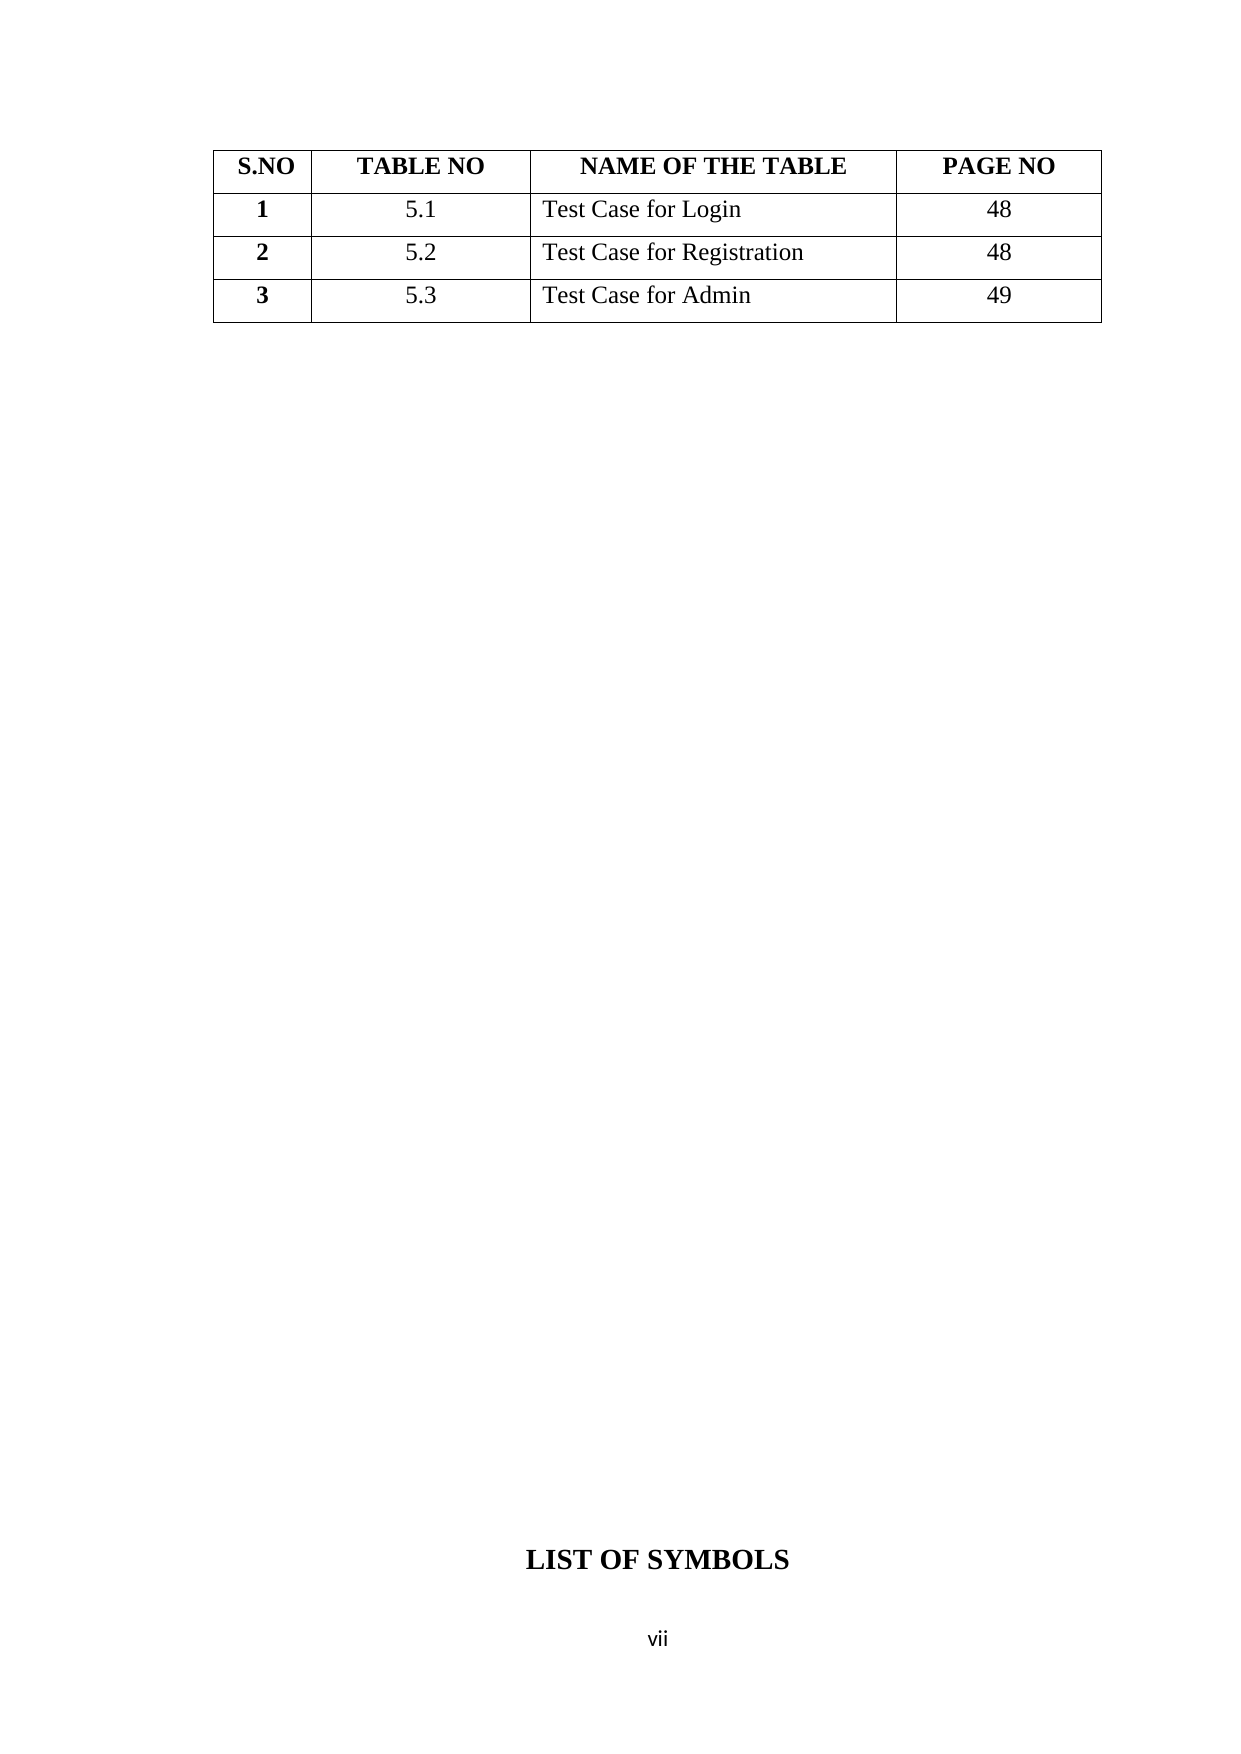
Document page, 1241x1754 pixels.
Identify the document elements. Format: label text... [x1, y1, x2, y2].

table_cell Test Case for Registration [531, 237, 896, 279]
table_header TABLE NO [312, 151, 530, 193]
table_cell 48 [897, 237, 1101, 279]
table_header PAGE NO [897, 151, 1101, 193]
table_header NAME OF THE TABLE [531, 151, 896, 193]
table_cell 5.1 [312, 194, 530, 236]
table_cell 49 [897, 280, 1101, 322]
table_cell Test Case for Login [531, 194, 896, 236]
text LIST OF SymbolS [225, 1542, 1090, 1576]
table_cell 3 [214, 280, 311, 322]
table_cell 48 [897, 194, 1101, 236]
table_header S.NO [214, 151, 311, 193]
table_cell 2 [214, 237, 311, 279]
table_cell 5.3 [312, 280, 530, 322]
table_cell 5.2 [312, 237, 530, 279]
table_cell 1 [214, 194, 311, 236]
table_cell Test Case for Admin [531, 280, 896, 322]
